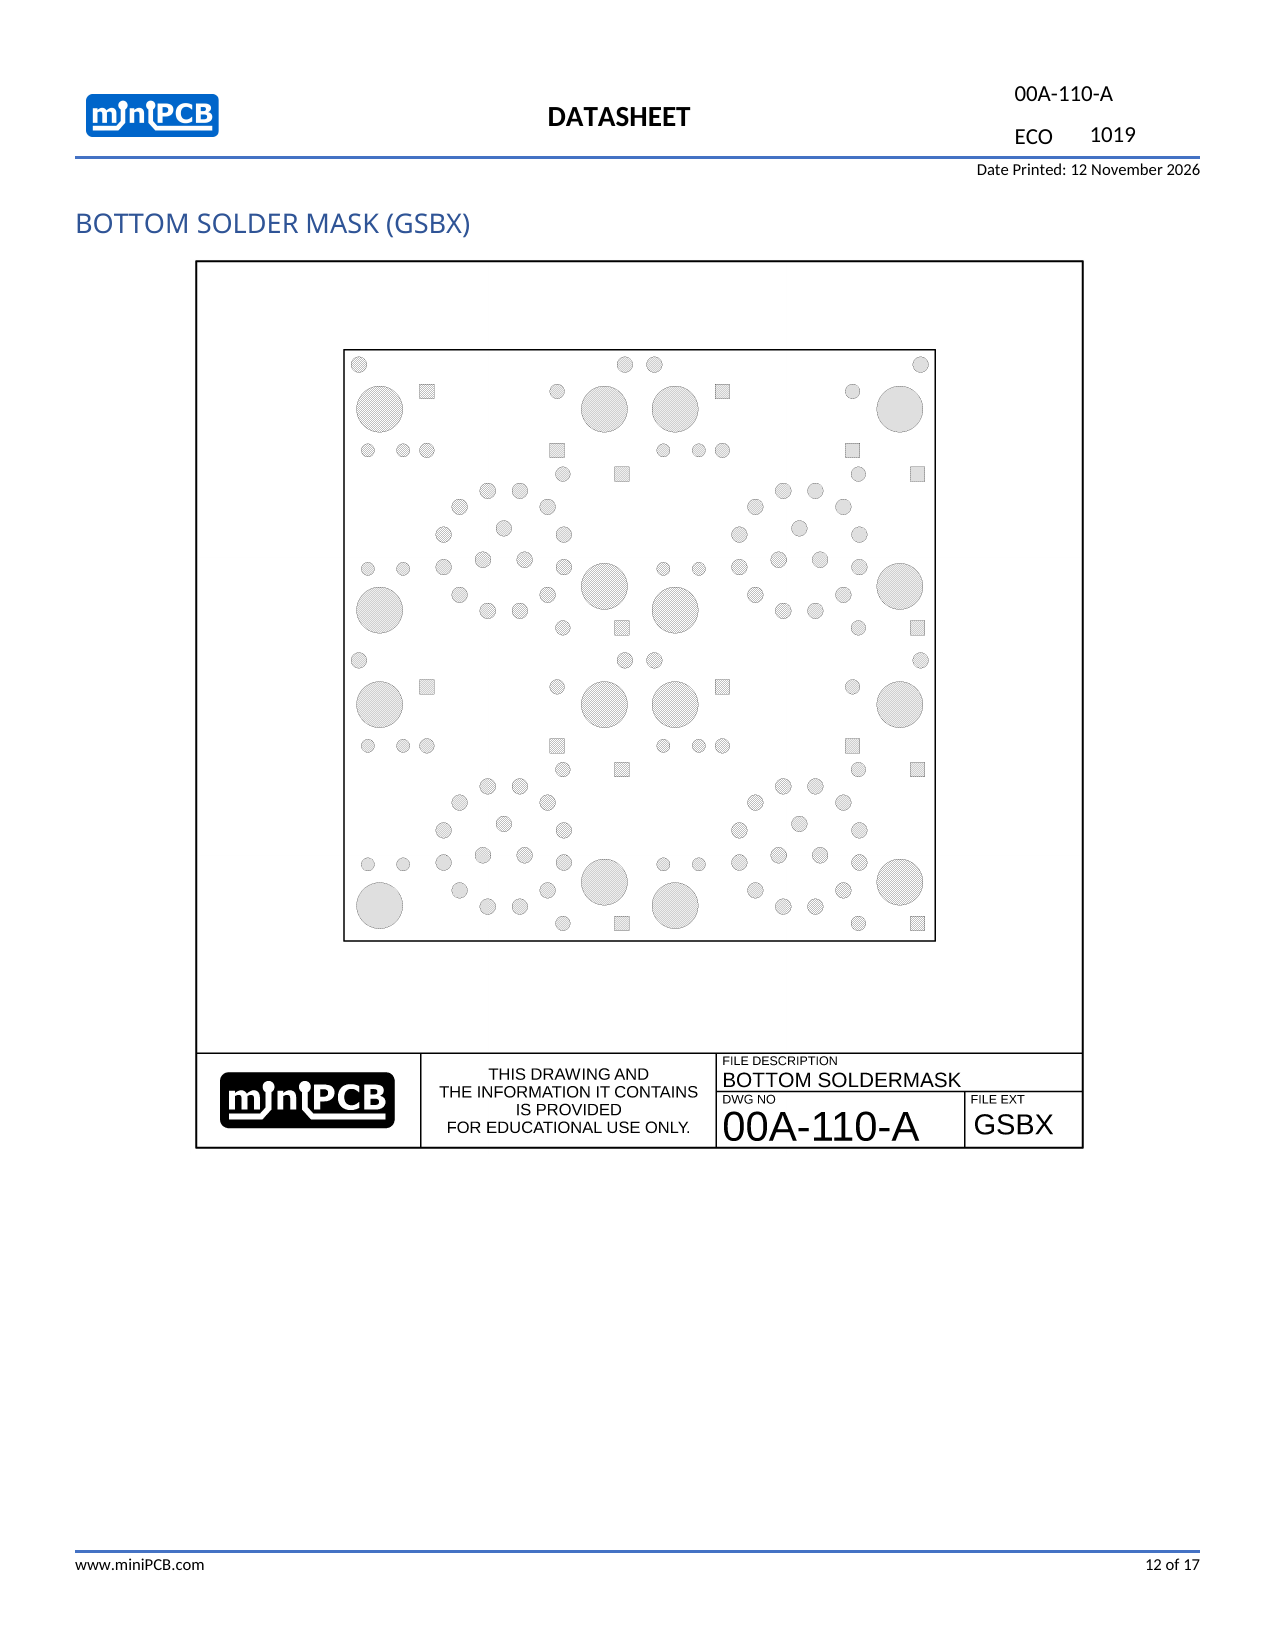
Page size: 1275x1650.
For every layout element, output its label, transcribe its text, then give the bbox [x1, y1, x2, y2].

subtitle BOTTOM SOLDER MASK (GSBX) [75, 204, 1200, 241]
picture [86, 94, 219, 137]
picture [190, 259, 1085, 1154]
